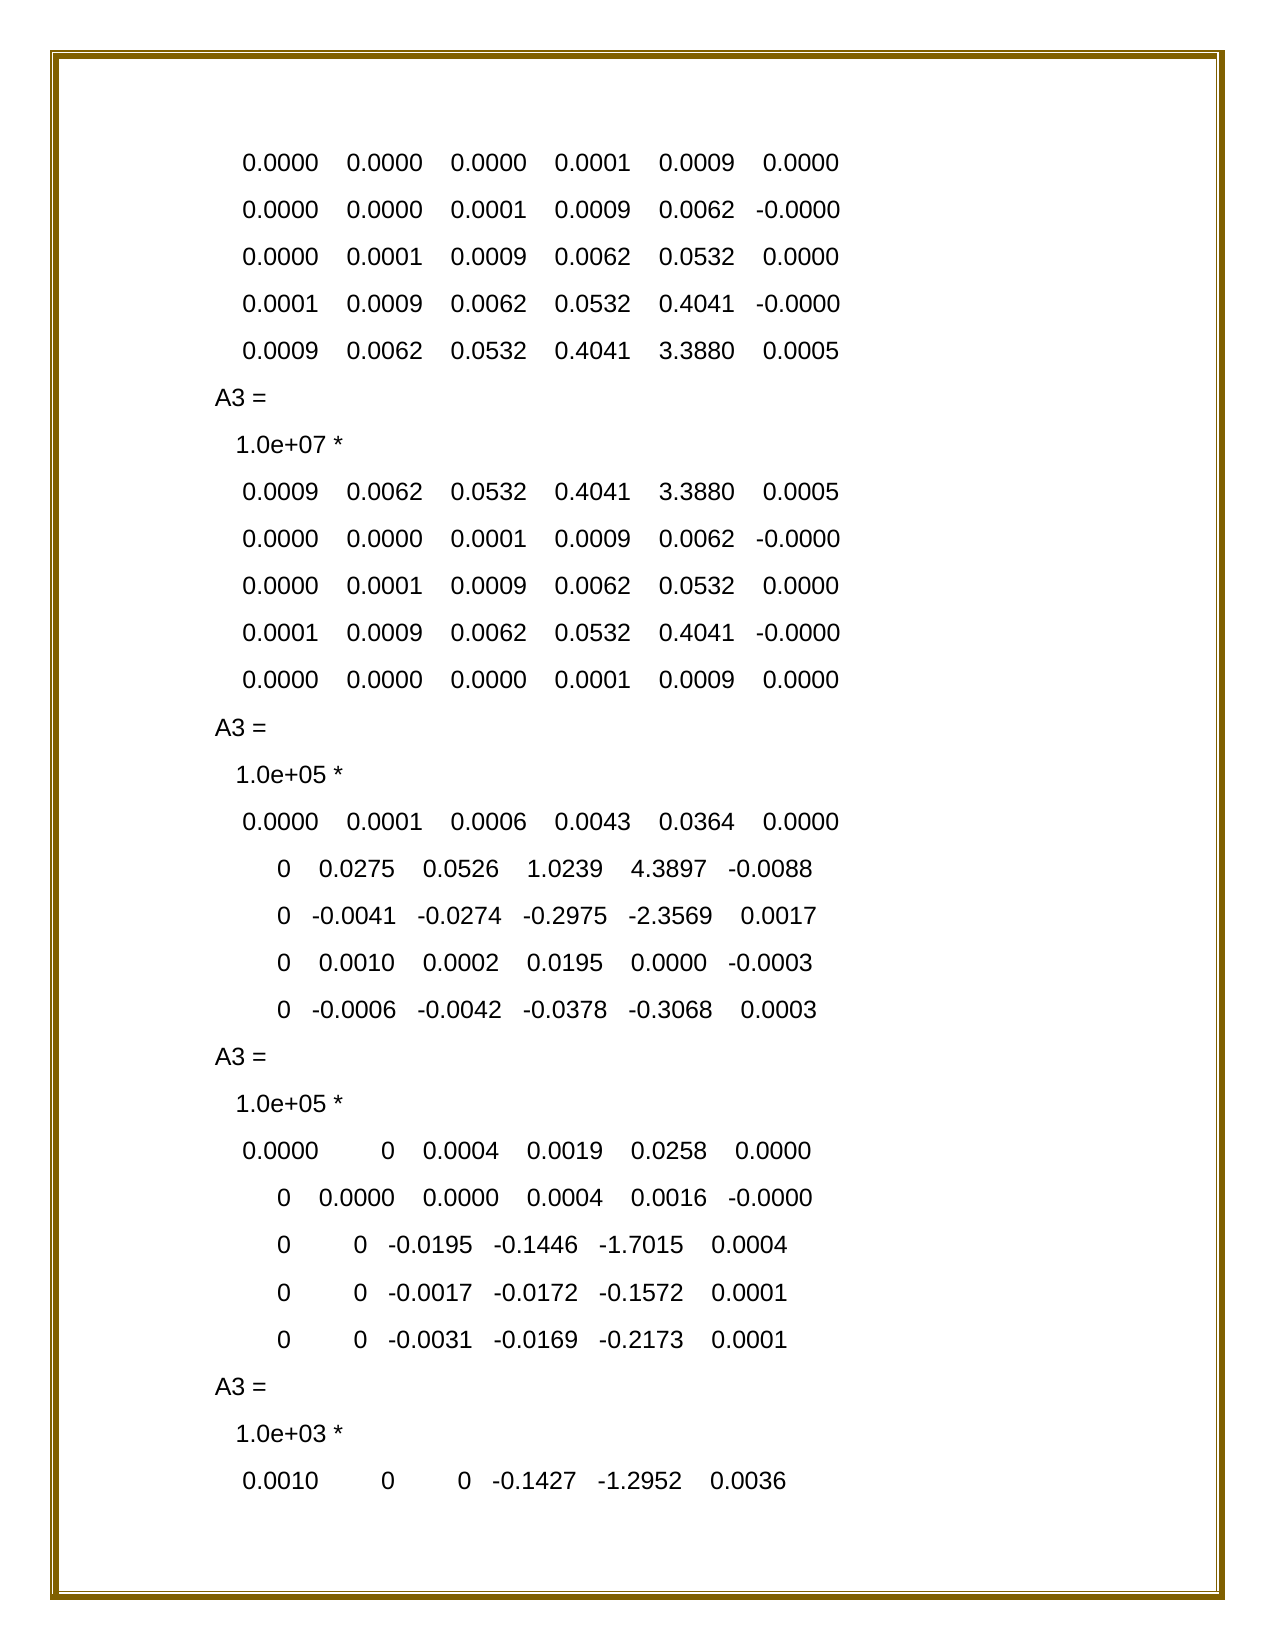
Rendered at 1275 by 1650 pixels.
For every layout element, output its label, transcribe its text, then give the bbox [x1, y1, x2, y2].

text 0 0.0000 0.0000 0.0004 0.0016 -0.0000 [214, 1183, 1098, 1212]
text 1.0e+05 * [214, 1089, 1098, 1118]
text A3 = [214, 1042, 1098, 1071]
text 0 0.0275 0.0526 1.0239 4.3897 -0.0088 [214, 854, 1098, 882]
text 0.0000 0.0000 0.0000 0.0001 0.0009 0.0000 [214, 147, 1098, 176]
text 1.0e+03 * [214, 1419, 1098, 1447]
text 0.0001 0.0009 0.0062 0.0532 0.4041 -0.0000 [214, 618, 1098, 647]
text 0.0009 0.0062 0.0532 0.4041 3.3880 0.0005 [214, 477, 1098, 506]
text 1.0e+05 * [214, 759, 1098, 788]
text A3 = [214, 712, 1098, 741]
text 0 0 -0.0195 -0.1446 -1.7015 0.0004 [214, 1230, 1098, 1259]
text 0.0000 0.0000 0.0001 0.0009 0.0062 -0.0000 [214, 524, 1098, 553]
text 0 -0.0006 -0.0042 -0.0378 -0.3068 0.0003 [214, 995, 1098, 1024]
text 0.0000 0.0000 0.0000 0.0001 0.0009 0.0000 [214, 665, 1098, 694]
text A3 = [214, 383, 1098, 412]
text 1.0e+07 * [214, 430, 1098, 459]
text 0 0 -0.0017 -0.0172 -0.1572 0.0001 [214, 1277, 1098, 1306]
text 0 -0.0041 -0.0274 -0.2975 -2.3569 0.0017 [214, 901, 1098, 929]
text 0.0000 0.0001 0.0009 0.0062 0.0532 0.0000 [214, 242, 1098, 270]
text 0.0000 0.0001 0.0009 0.0062 0.0532 0.0000 [214, 571, 1098, 600]
text 0.0001 0.0009 0.0062 0.0532 0.4041 -0.0000 [214, 289, 1098, 317]
text A3 = [214, 1372, 1098, 1400]
text 0.0000 0 0.0004 0.0019 0.0258 0.0000 [214, 1136, 1098, 1165]
text 0.0010 0 0 -0.1427 -1.2952 0.0036 [214, 1466, 1098, 1494]
text 0.0009 0.0062 0.0532 0.4041 3.3880 0.0005 [214, 336, 1098, 364]
text 0.0000 0.0000 0.0001 0.0009 0.0062 -0.0000 [214, 194, 1098, 223]
text 0 0 -0.0031 -0.0169 -0.2173 0.0001 [214, 1324, 1098, 1353]
text 0 0.0010 0.0002 0.0195 0.0000 -0.0003 [214, 948, 1098, 977]
text 0.0000 0.0001 0.0006 0.0043 0.0364 0.0000 [214, 807, 1098, 835]
